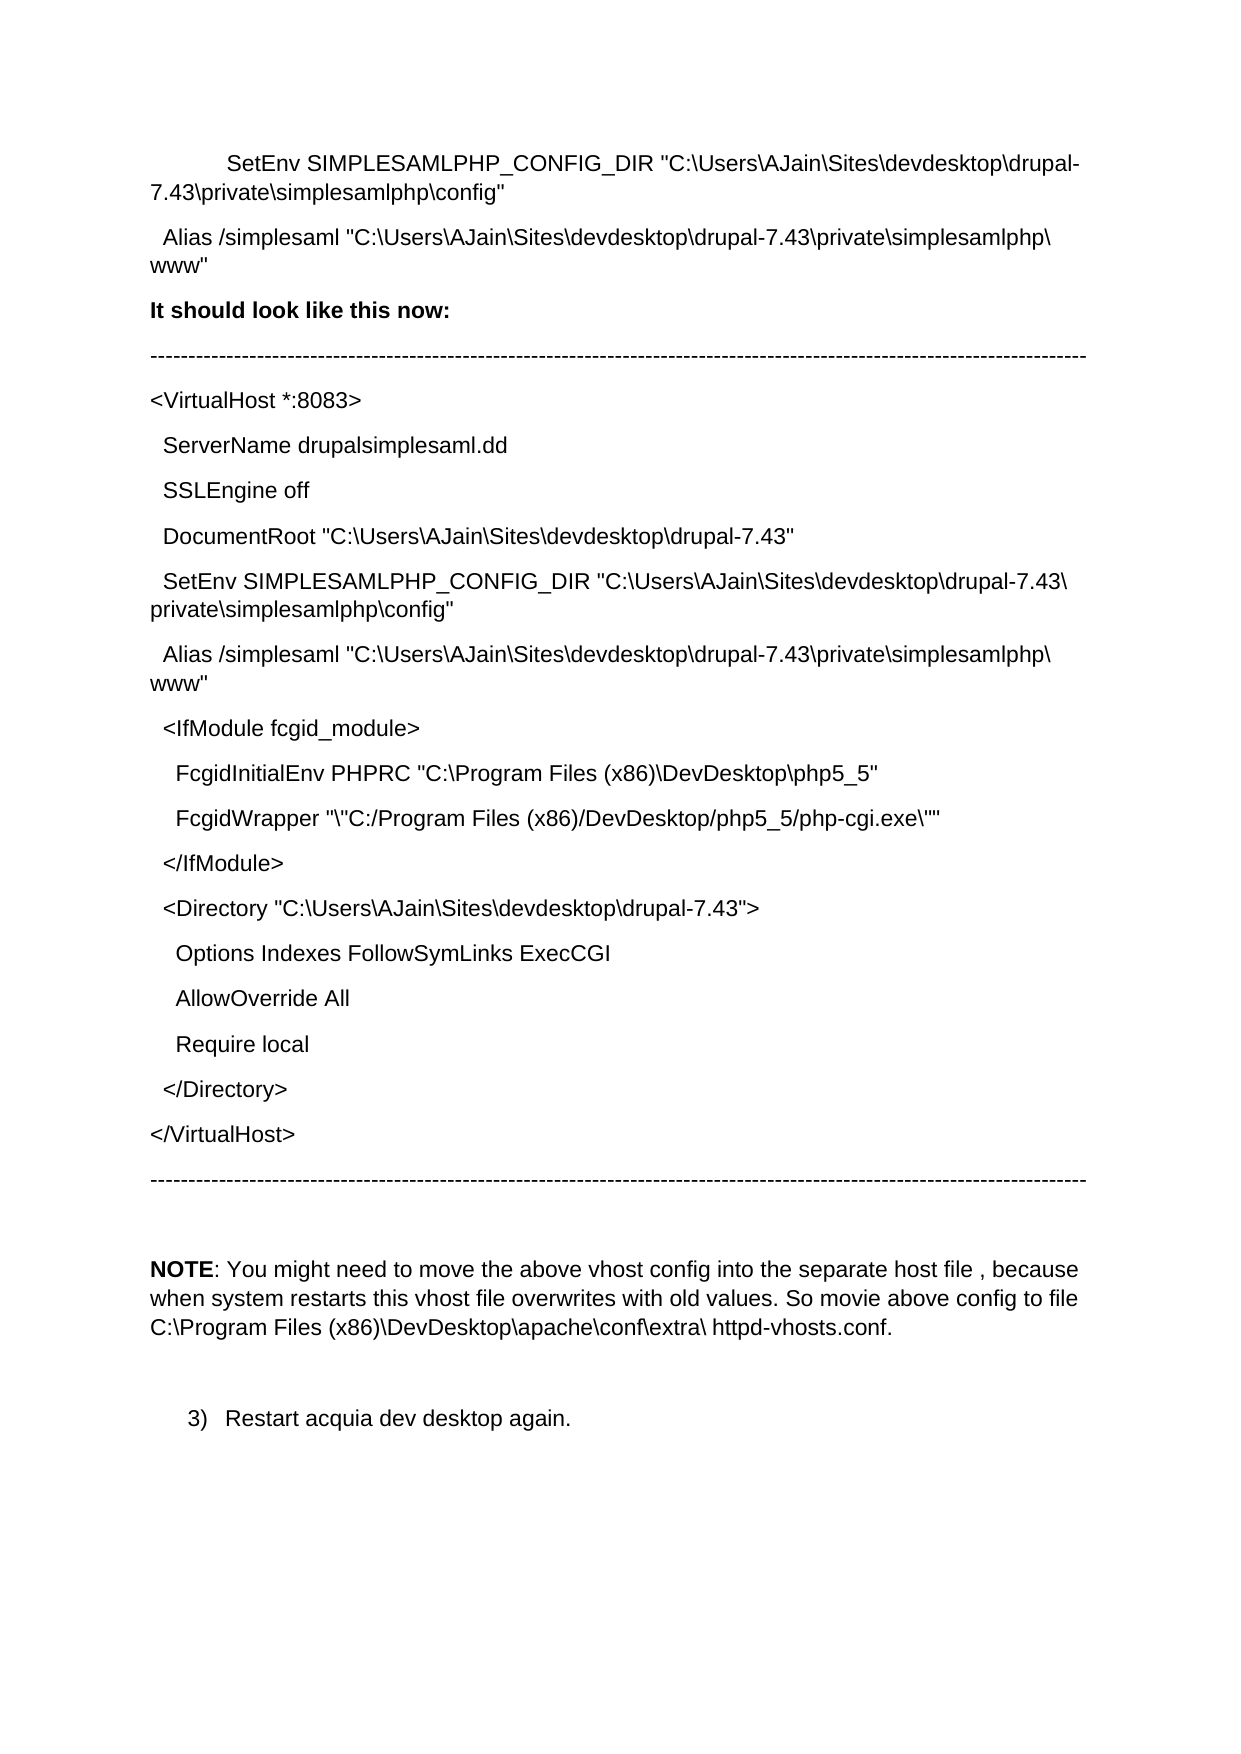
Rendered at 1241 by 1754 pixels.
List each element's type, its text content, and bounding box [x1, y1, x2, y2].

text <VirtualHost *:8083> [150, 387, 1090, 414]
text DocumentRoot "C:\Users\AJain\Sites\devdesktop\drupal-7.43" [150, 523, 1090, 549]
list Restart acquia dev desktop again. [187, 1405, 1090, 1431]
text </VirtualHost> [150, 1121, 1090, 1147]
text SetEnv SIMPLESAMLPHP_CONFIG_DIR "C:\Users\AJain\Sites\devdesktop\drupal-7.43\private\simplesamlphp\config" [150, 150, 1090, 205]
text Require local [150, 1031, 1090, 1057]
text Options Indexes FollowSymLinks ExecCGI [150, 940, 1090, 967]
text FcgidInitialEnv PHPRC "C:\Program Files (x86)\DevDesktop\php5_5" [150, 760, 1090, 786]
text SSLEngine off [150, 477, 1090, 504]
text Alias /simplesaml "C:\Users\AJain\Sites\devdesktop\drupal-7.43\private\simplesamlphp\www" [150, 641, 1090, 696]
text AllowOverride All [150, 985, 1090, 1012]
text </IfModule> [150, 850, 1090, 876]
text --------------------------------------------------------------------------------------------------------------------------- [150, 1166, 1090, 1192]
text </Directory> [150, 1076, 1090, 1102]
text FcgidWrapper "\"C:/Program Files (x86)/DevDesktop/php5_5/php-cgi.exe\"" [150, 805, 1090, 831]
text ServerName drupalsimplesaml.dd [150, 432, 1090, 459]
text <IfModule fcgid_module> [150, 715, 1090, 741]
text Alias /simplesaml "C:\Users\AJain\Sites\devdesktop\drupal-7.43\private\simplesamlphp\www" [150, 223, 1090, 278]
text NOTE: You might need to move the above vhost config into the separate host file , because when system restarts this vhost file overwrites with old values. So movie above config to file C:\Program Files (x86)\DevDesktop\apache\conf\extra\ httpd-vhosts.conf. [150, 1256, 1090, 1341]
text --------------------------------------------------------------------------------------------------------------------------- [150, 342, 1090, 368]
text It should look like this now: [150, 297, 1090, 323]
text SetEnv SIMPLESAMLPHP_CONFIG_DIR "C:\Users\AJain\Sites\devdesktop\drupal-7.43\private\simplesamlphp\config" [150, 568, 1090, 622]
text <Directory "C:\Users\AJain\Sites\devdesktop\drupal-7.43"> [150, 895, 1090, 922]
